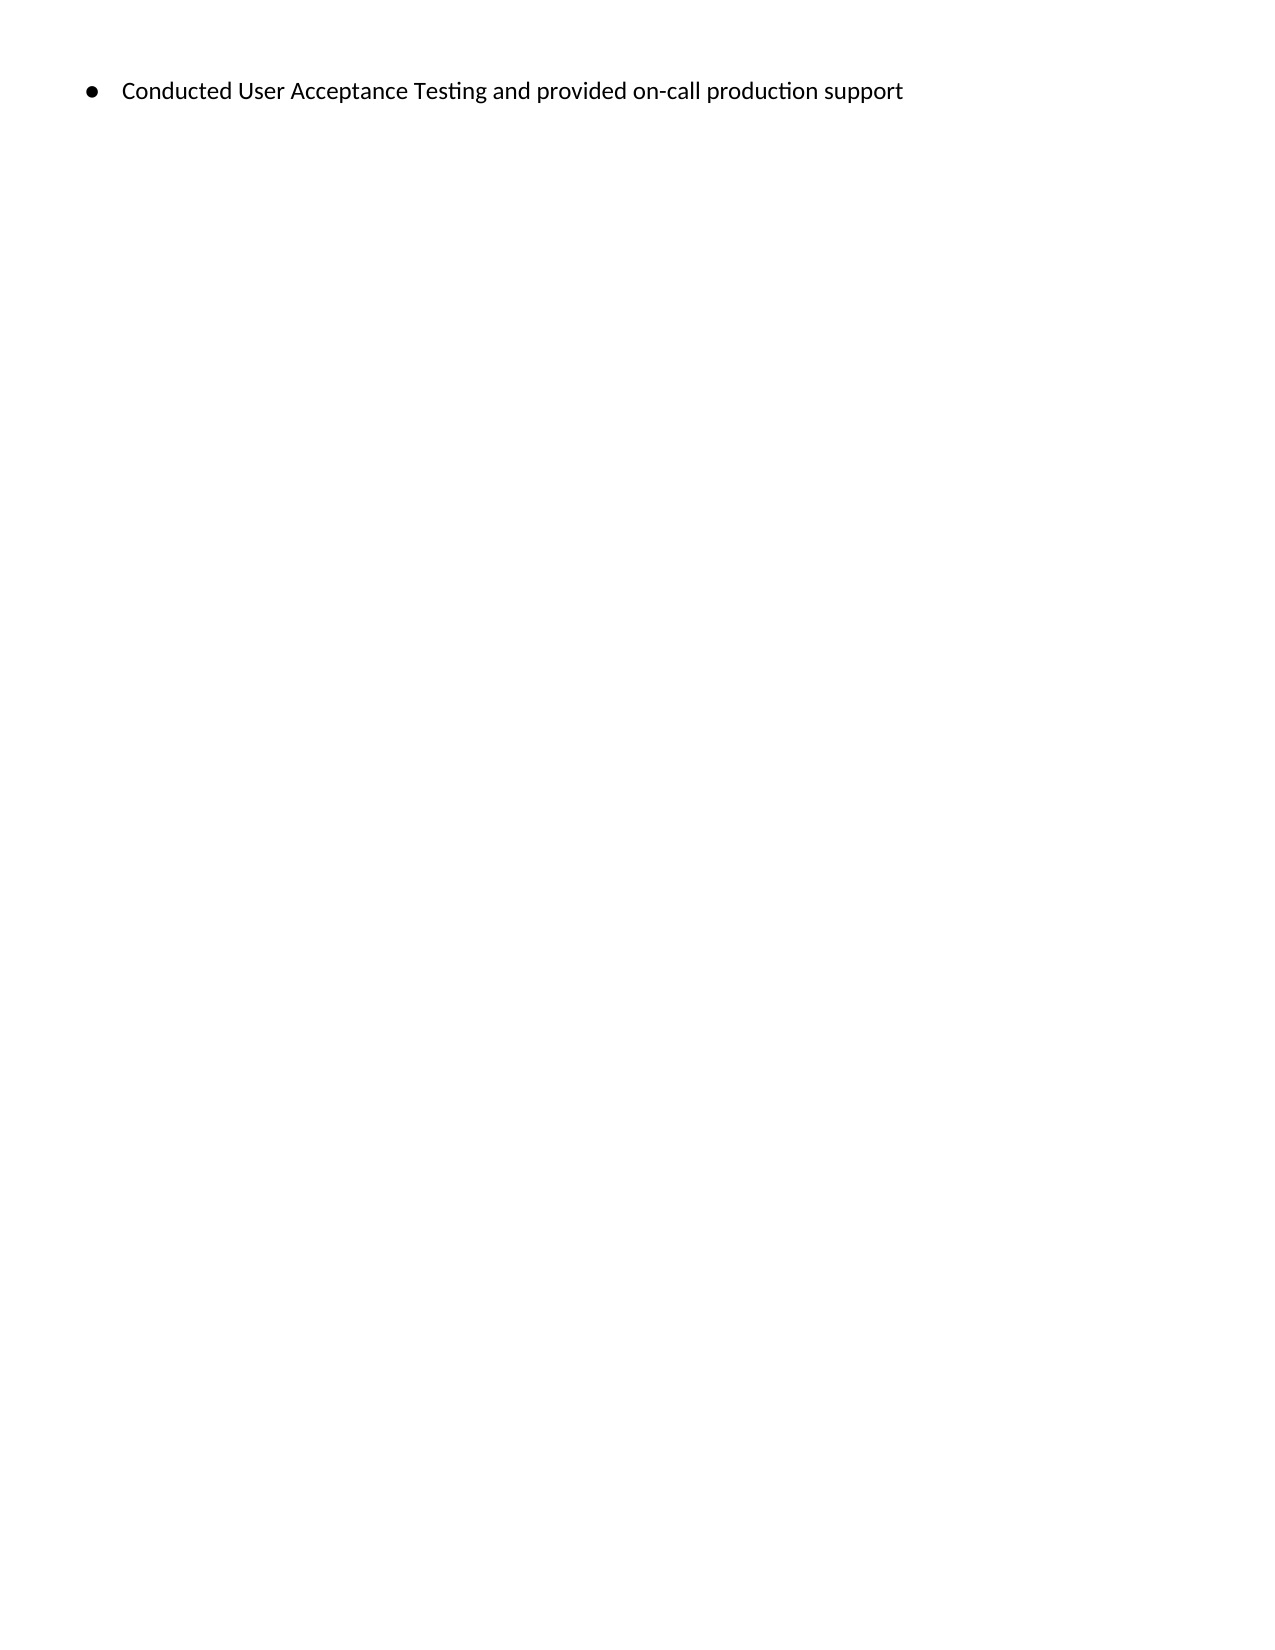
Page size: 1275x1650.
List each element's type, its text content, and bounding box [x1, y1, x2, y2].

list Conducted User Acceptance Testing and provided on-call production support [84, 75, 1220, 106]
